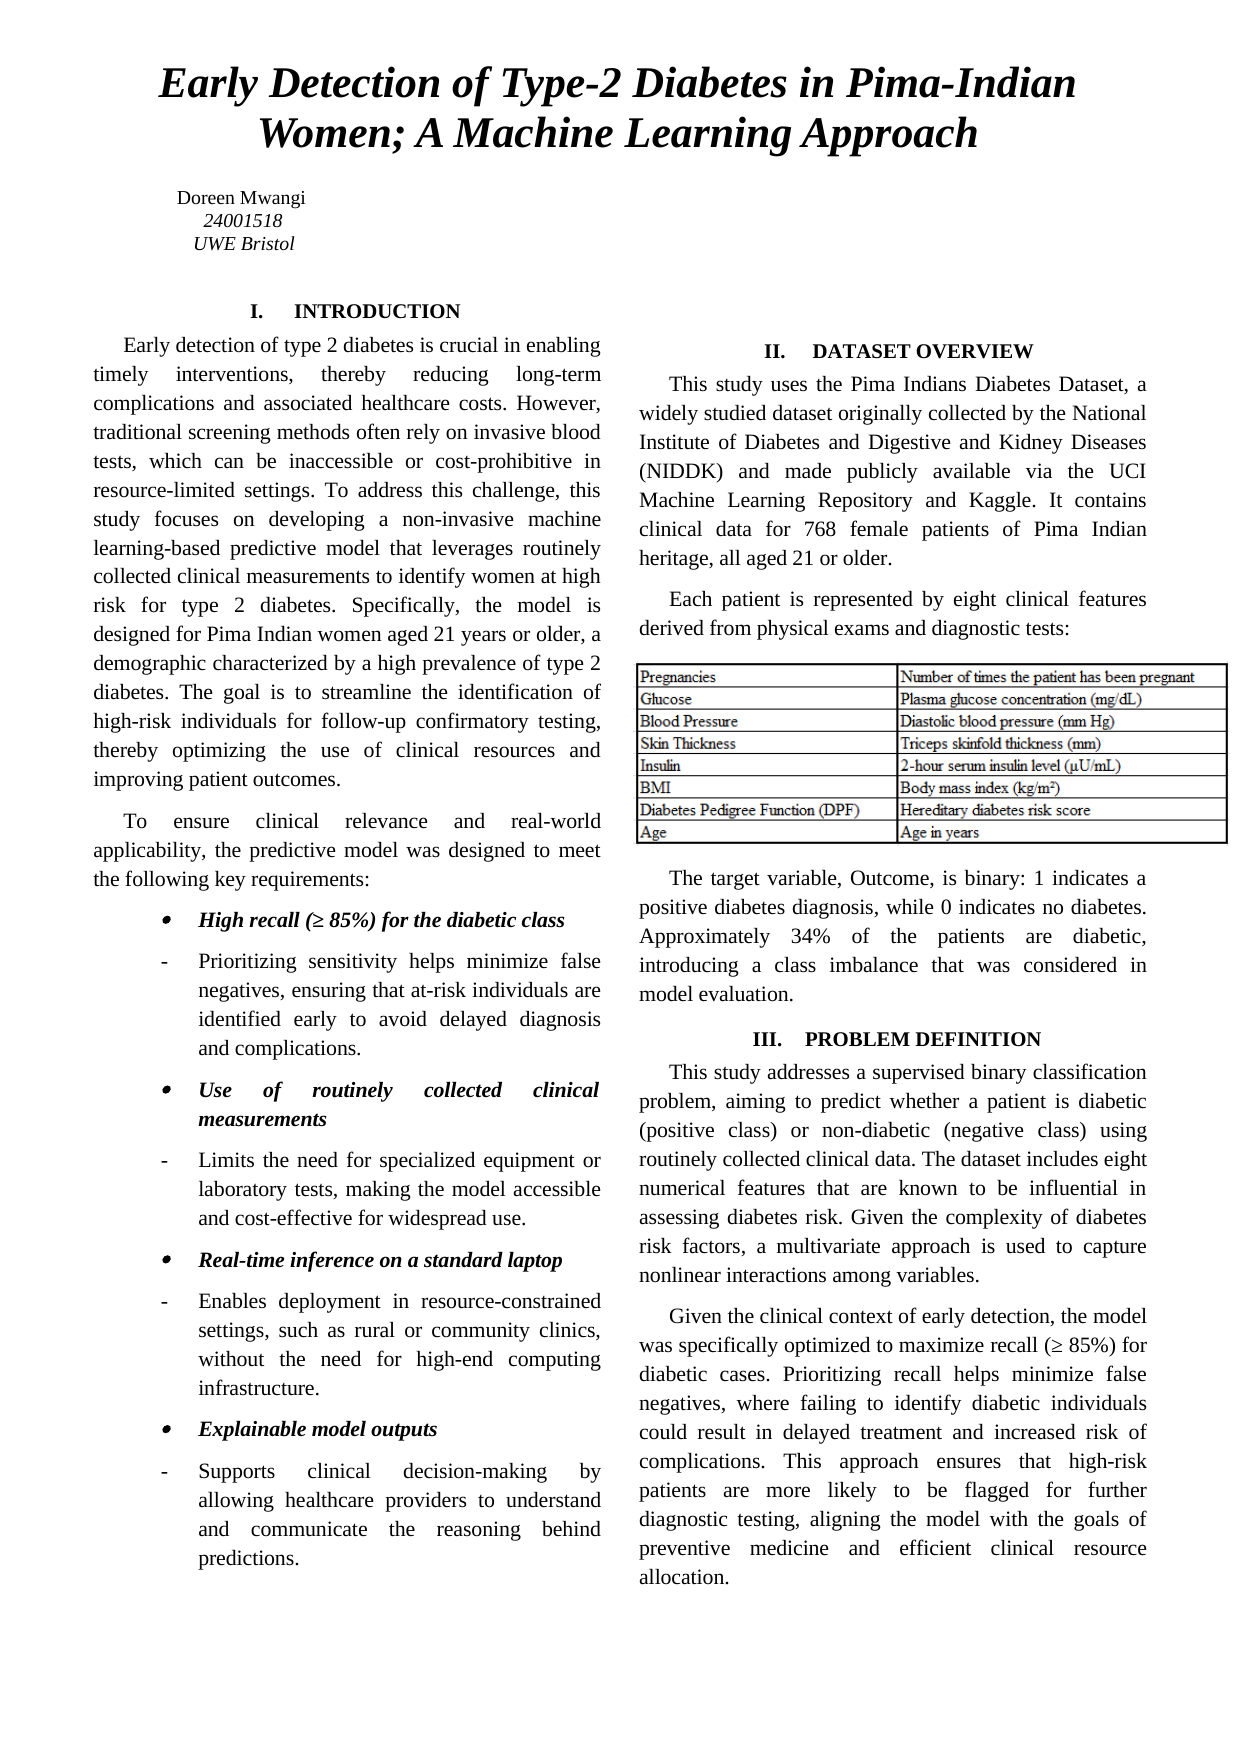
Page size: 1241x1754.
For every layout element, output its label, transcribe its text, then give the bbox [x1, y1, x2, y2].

list Use of routinely collected clinical measurements [161, 1077, 601, 1131]
title Early Detection of Type-2 Diabetes in Pima-Indian Women; A Machine Learning Approach [93, 56, 1147, 157]
text Given the clinical context of early detection, the model was specifically optimized to maximize recall (≥ 85%) for diabetic cases. Prioritizing recall helps minimize false negatives, where failing to identify diabetic individuals could result in delayed treatment and increased risk of complications. This approach ensures that high-risk patients are more likely to be flagged for further diagnostic testing, aligning the model with the goals of preventive medicine and efficient clinical resource allocation. [639, 1303, 1147, 1589]
text This study addresses a supervised binary classification problem, aiming to predict whether a patient is diabetic (positive class) or non-diabetic (negative class) using routinely collected clinical data. The dataset includes eight numerical features that are known to be influential in assessing diabetes risk. Given the complexity of diabetes risk factors, a multivariate approach is used to capture nonlinear interactions among variables. [639, 1059, 1147, 1287]
list Supports clinical decision-making by allowing healthcare providers to understand and communicate the reasoning behind predictions. [161, 1458, 601, 1570]
subtitle DATASET OVERVIEW [639, 339, 1147, 363]
list Real-time inference on a standard laptop [161, 1247, 601, 1272]
list High recall (≥ 85%) for the diabetic class [161, 907, 601, 932]
subtitle INTRODUCTION [93, 299, 601, 323]
text Early detection of type 2 diabetes is crucial in enabling timely interventions, thereby reducing long-term complications and associated healthcare costs. However, traditional screening methods often rely on invasive blood tests, which can be inaccessible or cost-prohibitive in resource-limited settings. To address this challenge, this study focuses on developing a non-invasive machine learning-based predictive model that leverages routinely collected clinical measurements to identify women at high risk for type 2 diabetes. Specifically, the model is designed for Pima Indian women aged 21 years or older, a demographic characterized by a high prevalence of type 2 diabetes. The goal is to streamline the identification of high-risk individuals for follow-up confirmatory testing, thereby optimizing the use of clinical resources and improving patient outcomes. [93, 332, 601, 791]
list Limits the need for specialized equipment or laboratory tests, making the model accessible and cost-effective for widespread use. [161, 1147, 601, 1230]
text To ensure clinical relevance and real-world applicability, the predictive model was designed to meet the following key requirements: [93, 808, 601, 891]
list Enables deployment in resource-constrained settings, such as rural or community clinics, without the need for high-end computing infrastructure. [161, 1288, 601, 1400]
text Each patient is represented by eight clinical features derived from physical exams and diagnostic tests: [639, 586, 1147, 641]
text The target variable, Outcome, is binary: 1 indicates a positive diabetes diagnosis, while 0 indicates no diabetes. Approximately 34% of the patients are diabetic, introducing a class imbalance that was considered in model evaluation. [639, 846, 1147, 1006]
list Explainable model outputs [161, 1416, 601, 1442]
text Doreen Mwangi 24001518 UWE Bristol [93, 186, 394, 254]
picture [633, 661, 1230, 846]
text This study uses the Pima Indians Diabetes Dataset, a widely studied dataset originally collected by the National Institute of Diabetes and Digestive and Kidney Diseases (NIDDK) and made publicly available via the UCI Machine Learning Repository and Kaggle. It contains clinical data for 768 female patients of Pima Indian heritage, all aged 21 or older. [639, 371, 1147, 570]
subtitle PROBLEM DEFINITION [639, 1027, 1147, 1051]
list Prioritizing sensitivity helps minimize false negatives, ensuring that at-risk individuals are identified early to avoid delayed diagnosis and complications. [161, 948, 601, 1061]
